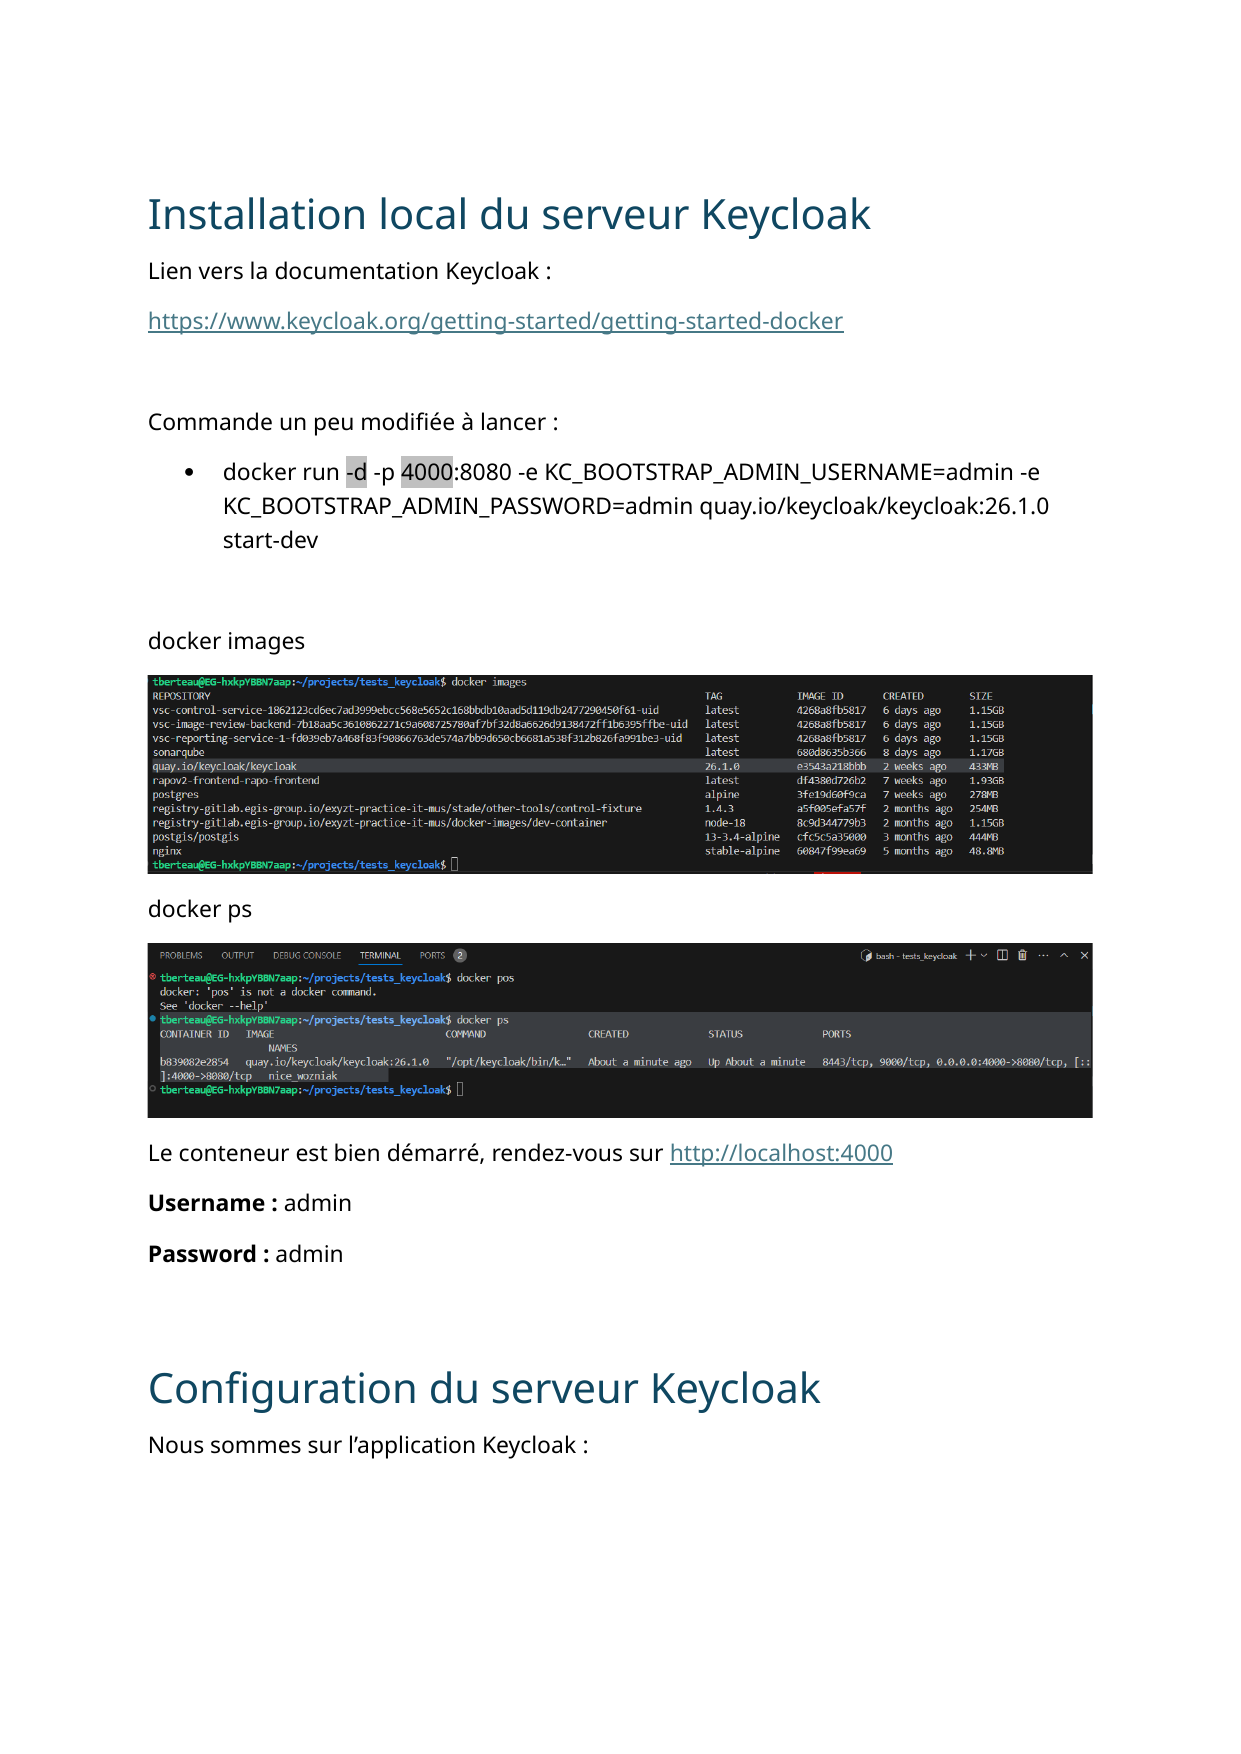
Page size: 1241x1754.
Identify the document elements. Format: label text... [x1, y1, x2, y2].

picture [147, 943, 1093, 1118]
picture [147, 675, 1093, 874]
text Password : admin [148, 1237, 1093, 1269]
text https://www.keycloak.org/getting-started/getting-started-docker [148, 305, 1093, 336]
subtitle Installation local du serveur Keycloak [148, 185, 1093, 242]
list docker run -d -p 4000:8080 -e KC_BOOTSTRAP_ADMIN_USERNAME=admin -e KC_BOOTSTRAP_ADMIN_PASSWORD=admin quay.io/keycloak/keycloak:26.1.0 start-dev [185, 456, 1093, 555]
text docker ps [148, 893, 1093, 924]
text Username : admin [148, 1187, 1093, 1218]
text Le conteneur est bien démarré, rendez-vous sur http://localhost:4000 [148, 1137, 1093, 1168]
text Commande un peu modifiée à lancer : [148, 406, 1093, 437]
text Lien vers la documentation Keycloak : [148, 255, 1093, 286]
text docker images [148, 625, 1093, 656]
text Nous sommes sur l’application Keycloak : [148, 1429, 1093, 1460]
subtitle Configuration du serveur Keycloak [148, 1359, 1093, 1416]
